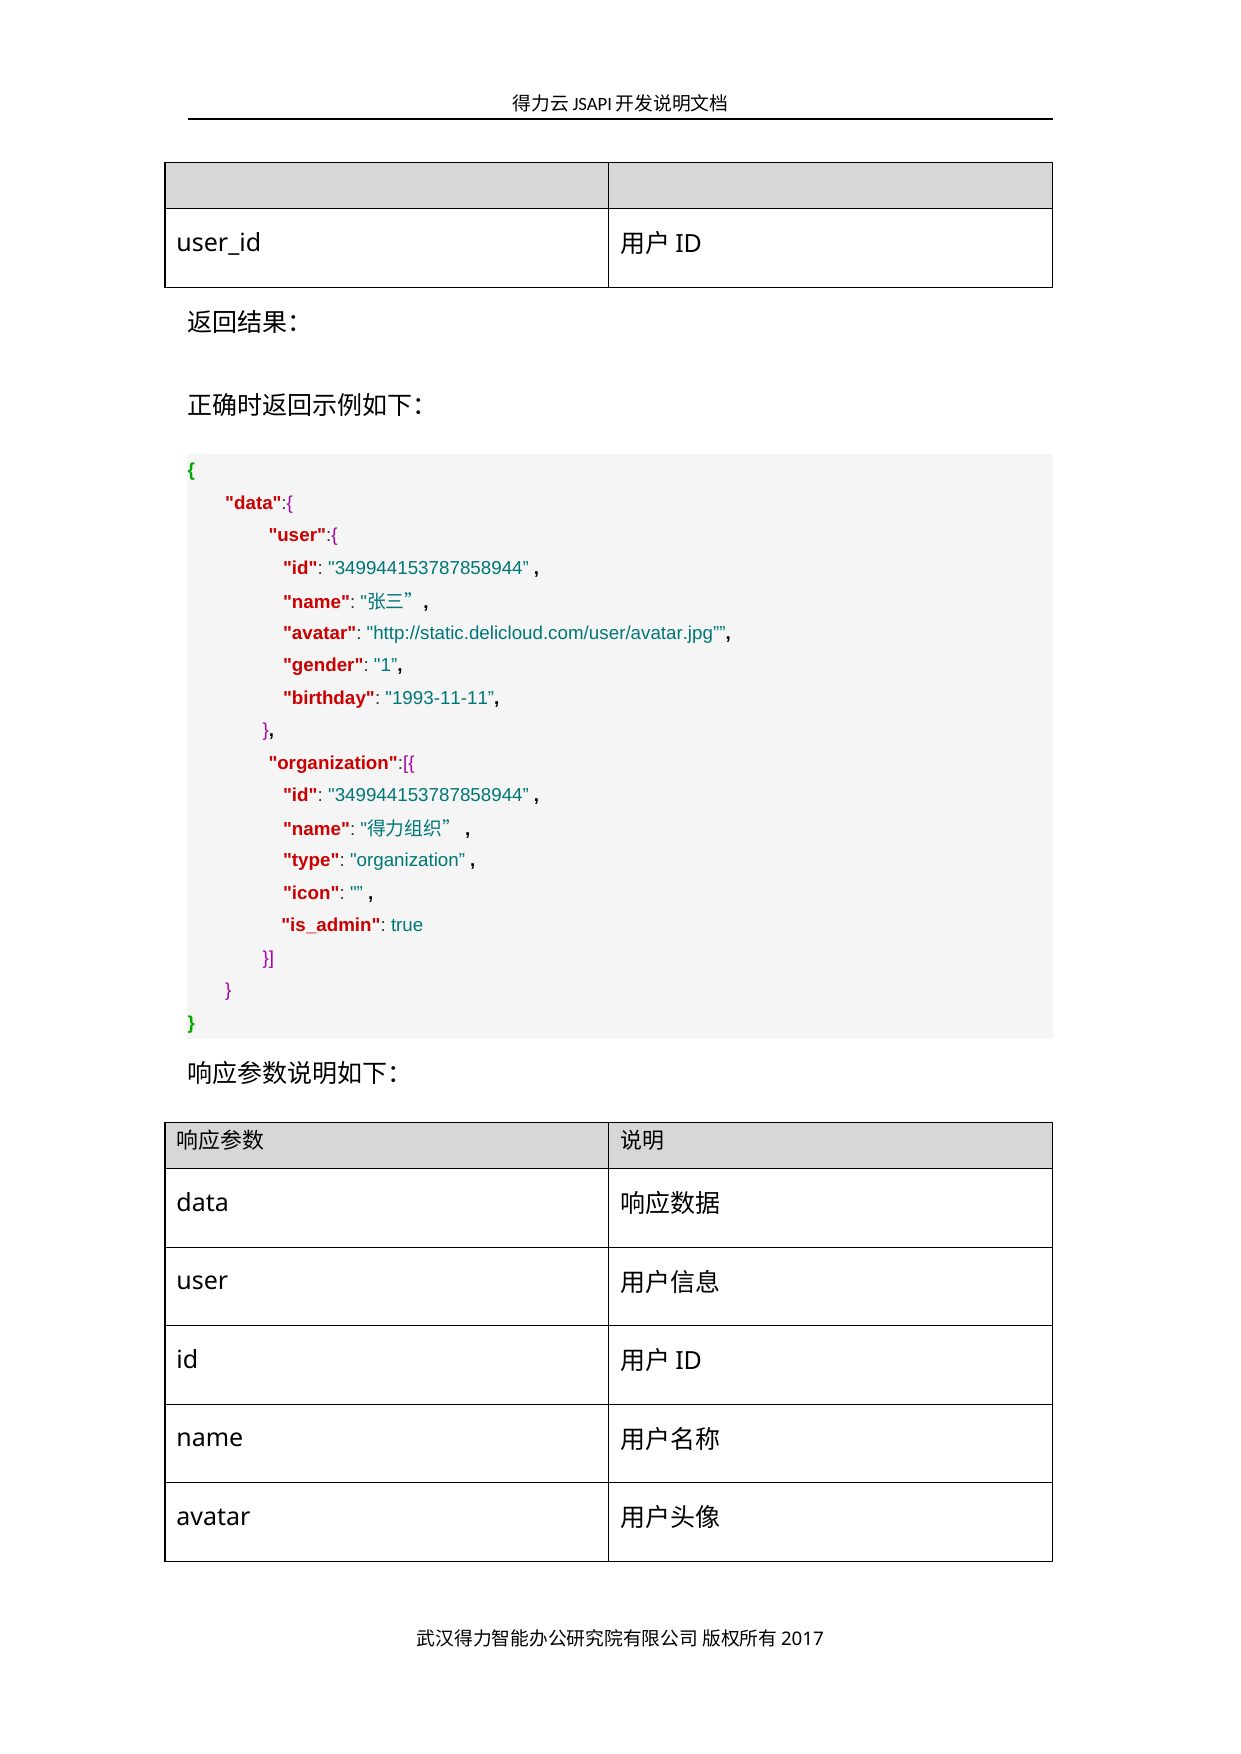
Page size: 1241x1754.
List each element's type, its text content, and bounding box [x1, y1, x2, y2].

text }, [187, 714, 1053, 746]
table_cell 用户ID [609, 1326, 1052, 1404]
table_cell 用户名称 [609, 1405, 1052, 1482]
text { [187, 454, 1053, 486]
text "user":{ [187, 519, 1053, 551]
table_cell 用户ID [609, 209, 1052, 287]
text "is_admin": true [187, 909, 1053, 941]
table_cell 用户头像 [609, 1483, 1052, 1561]
text "birthday": "1993-11-11”, [187, 681, 1053, 714]
table_cell 用户信息 [609, 1248, 1052, 1325]
text } [187, 1006, 1053, 1039]
table_cell name [166, 1405, 608, 1482]
text } [187, 974, 1053, 1006]
text "id": "349944153787858944” , [187, 779, 1053, 811]
text "avatar": "http://static.delicloud.com/user/avatar.jpg””, [187, 616, 1053, 649]
table_cell user_id [166, 209, 608, 287]
text "name": "张三”, [187, 584, 1053, 616]
text 返回结果： [187, 288, 1053, 353]
table_cell id [166, 1326, 608, 1404]
text "data":{ [187, 486, 1053, 519]
text }] [187, 941, 1053, 974]
text 响应参数说明如下： [187, 1039, 1053, 1104]
table_cell data [166, 1169, 608, 1247]
text 正确时返回示例如下： [187, 371, 1053, 436]
table_cell avatar [166, 1483, 608, 1561]
text "name": "得力组织” , [187, 811, 1053, 844]
text "icon": "” , [187, 876, 1053, 909]
table_header 说明 [609, 163, 1052, 208]
text "organization":[{ [187, 746, 1053, 779]
text "gender": "1”, [187, 649, 1053, 681]
text "id": "349944153787858944” , [187, 551, 1053, 584]
table_header 响应参数 [166, 1123, 608, 1168]
table_cell 响应数据 [609, 1169, 1052, 1247]
table_header 请求参数 [166, 163, 608, 208]
table_cell user [166, 1248, 608, 1325]
table_header 说明 [609, 1123, 1052, 1168]
text "type": "organization” , [187, 844, 1053, 876]
